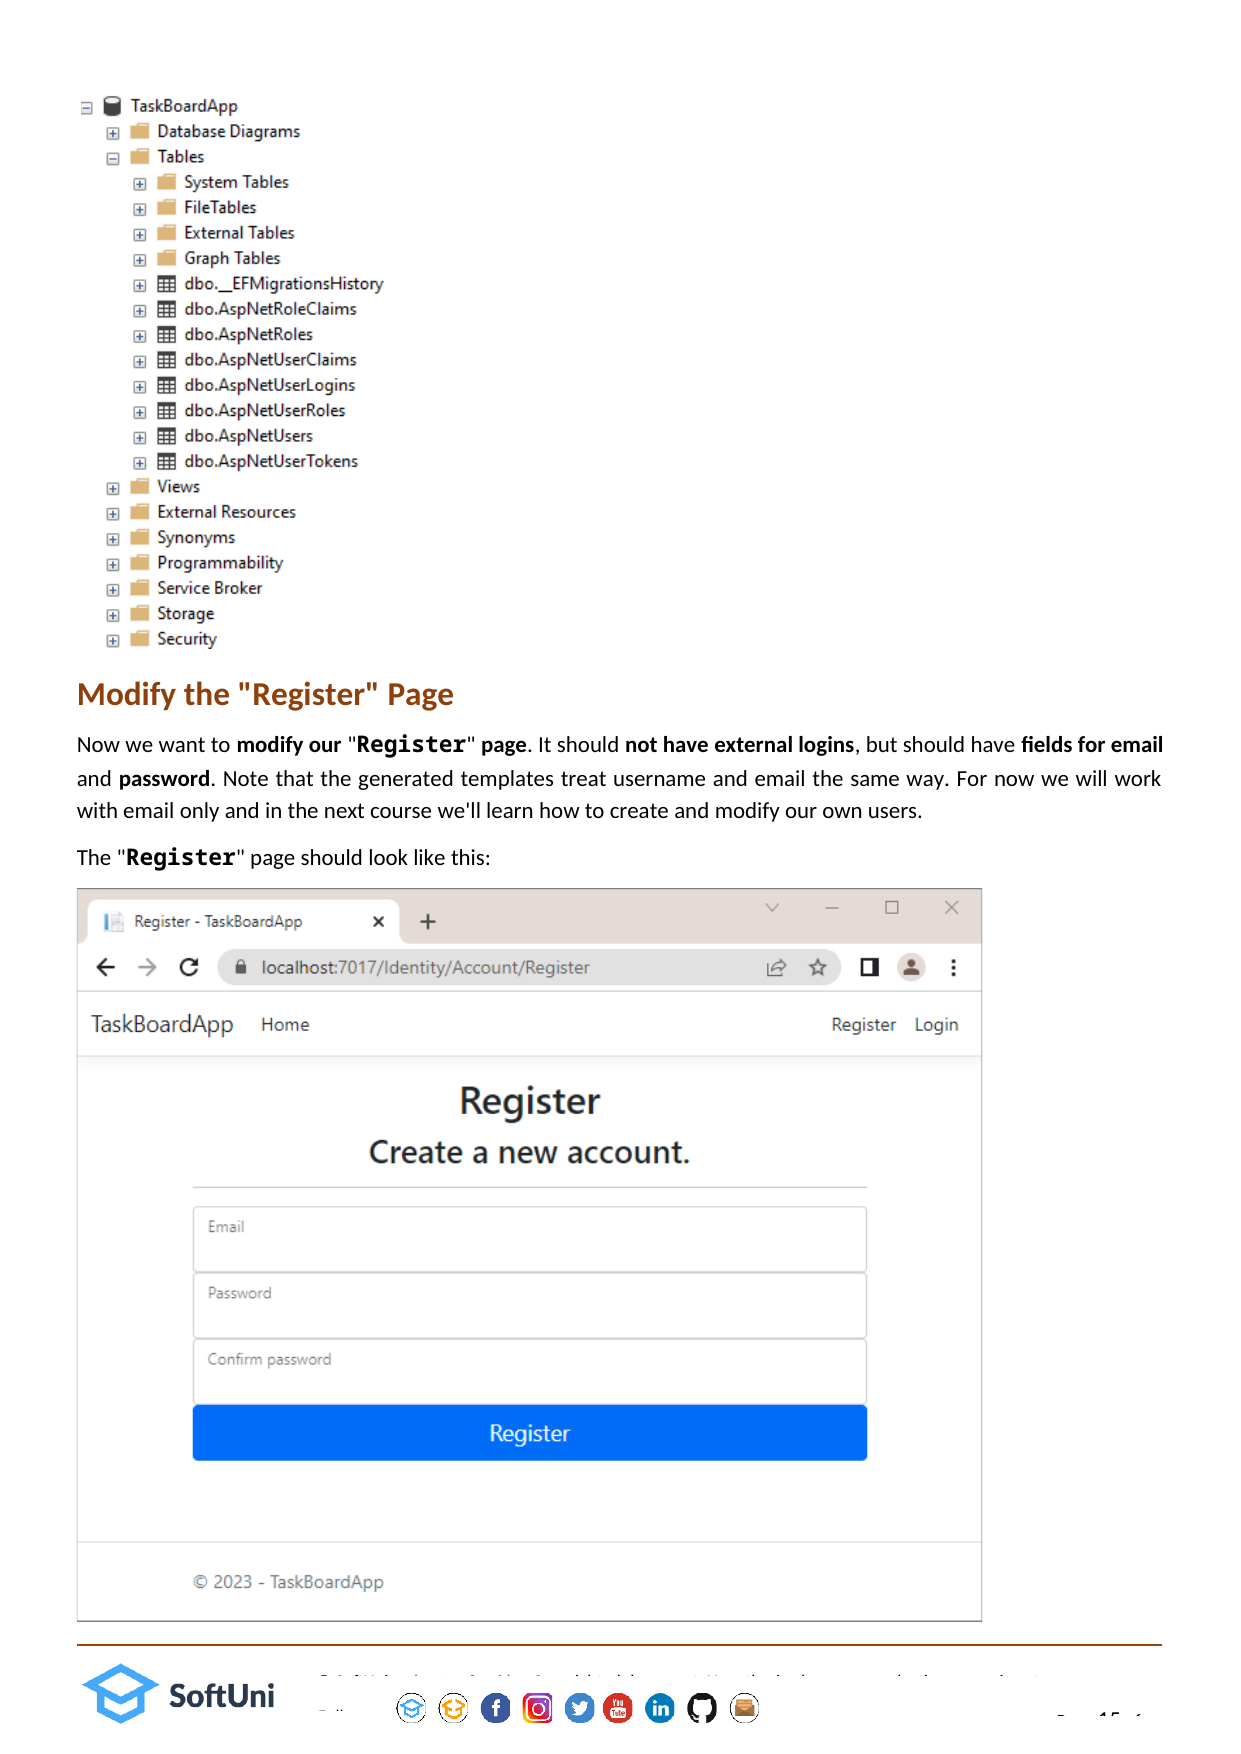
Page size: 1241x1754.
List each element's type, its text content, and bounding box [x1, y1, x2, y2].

picture [666, 1693, 675, 1701]
text The "Register" page should look like this: [77, 841, 1198, 872]
picture [81, 1663, 274, 1724]
picture [81, 95, 385, 649]
picture [668, 1716, 675, 1723]
text Now we want to modify our "Register" page. It should not have external logins, but should have fields for email and password. Note that the generated templates treat username and email the same way. For now we will work with email only and in the next course we'll learn how to create and modify our own users. [77, 728, 1164, 824]
subtitle Modify the "Register" Page [77, 673, 1198, 714]
picture [645, 1693, 654, 1702]
picture [602, 1693, 633, 1723]
picture [522, 1693, 553, 1723]
picture [729, 1693, 759, 1723]
picture [645, 1714, 653, 1723]
picture [659, 1706, 668, 1715]
picture [438, 1693, 468, 1723]
picture [687, 1693, 717, 1723]
picture [480, 1693, 510, 1723]
picture [564, 1693, 595, 1723]
picture [76, 888, 983, 1622]
picture [396, 1693, 426, 1723]
